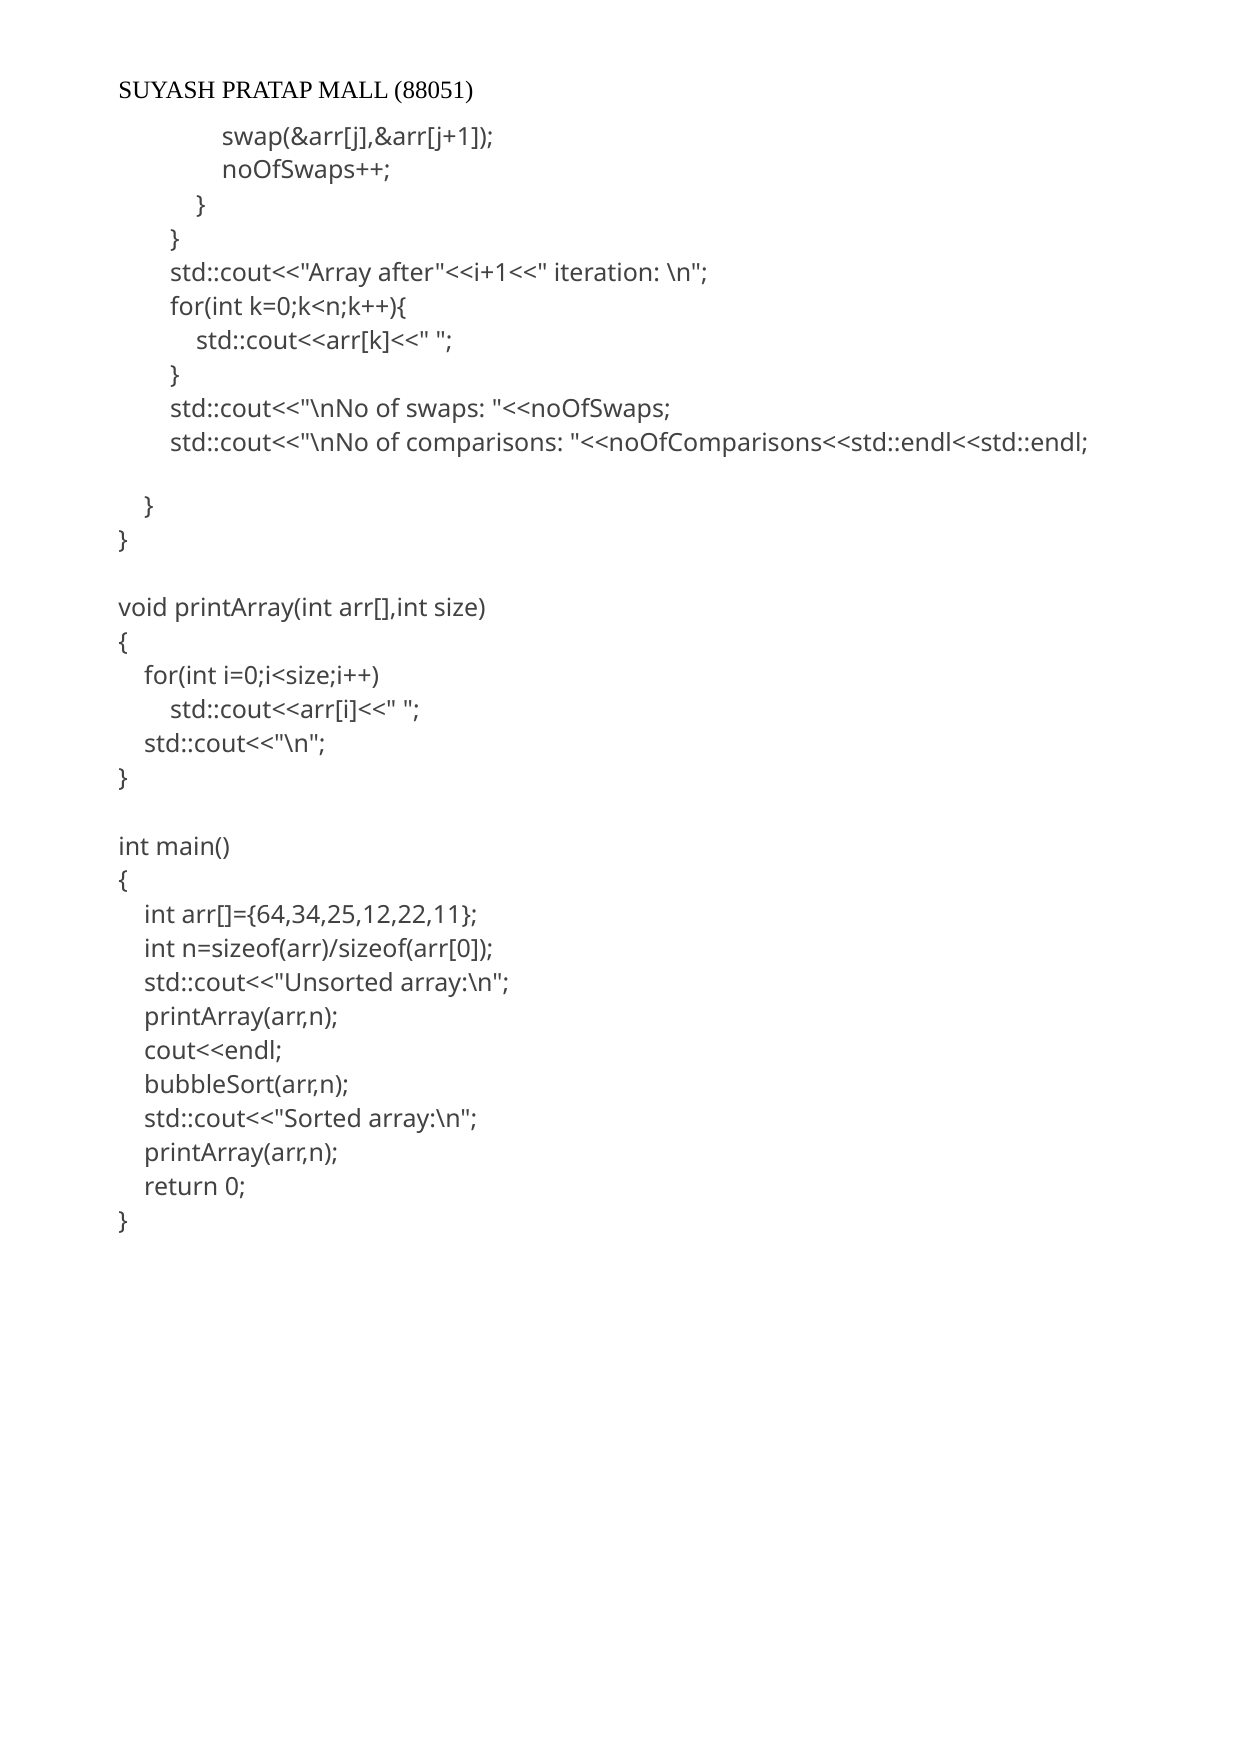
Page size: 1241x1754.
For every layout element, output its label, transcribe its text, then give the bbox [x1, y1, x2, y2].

text for(int i=0;i<size;i++) [118, 658, 1122, 692]
text int main() [118, 828, 1122, 862]
text printArray(arr,n); [118, 998, 1122, 1032]
text int n=sizeof(arr)/sizeof(arr[0]); [118, 930, 1122, 964]
text cout<<endl; [118, 1032, 1122, 1067]
text std::cout<<"Array after"<<i+1<<" iteration: \n"; [118, 254, 1122, 288]
text int arr[]={64,34,25,12,22,11}; [118, 896, 1122, 930]
text } [118, 522, 1122, 556]
text return 0; [118, 1169, 1122, 1203]
text for(int k=0;k<n;k++){ [118, 288, 1122, 322]
text std::cout<<"\n"; [118, 726, 1122, 760]
text } [118, 760, 1122, 794]
text } [118, 357, 1122, 391]
text noOfSwaps++; [118, 152, 1122, 186]
text } [118, 1203, 1122, 1237]
text { [118, 624, 1122, 658]
text bubbleSort(arr,n); [118, 1067, 1122, 1101]
text { [118, 862, 1122, 896]
text void printArray(int arr[],int size) [118, 590, 1122, 624]
text std::cout<<"Unsorted array:\n"; [118, 964, 1122, 998]
text swap(&arr[j],&arr[j+1]); [118, 118, 1122, 152]
text } [118, 186, 1122, 220]
text std::cout<<"Sorted array:\n"; [118, 1101, 1122, 1135]
text std::cout<<arr[k]<<" "; [118, 322, 1122, 357]
text std::cout<<"\nNo of comparisons: "<<noOfComparisons<<std::endl<<std::endl; [118, 425, 1122, 459]
text } [118, 487, 1122, 522]
text } [118, 220, 1122, 254]
text std::cout<<arr[i]<<" "; [118, 692, 1122, 726]
text printArray(arr,n); [118, 1135, 1122, 1169]
text std::cout<<"\nNo of swaps: "<<noOfSwaps; [118, 391, 1122, 425]
